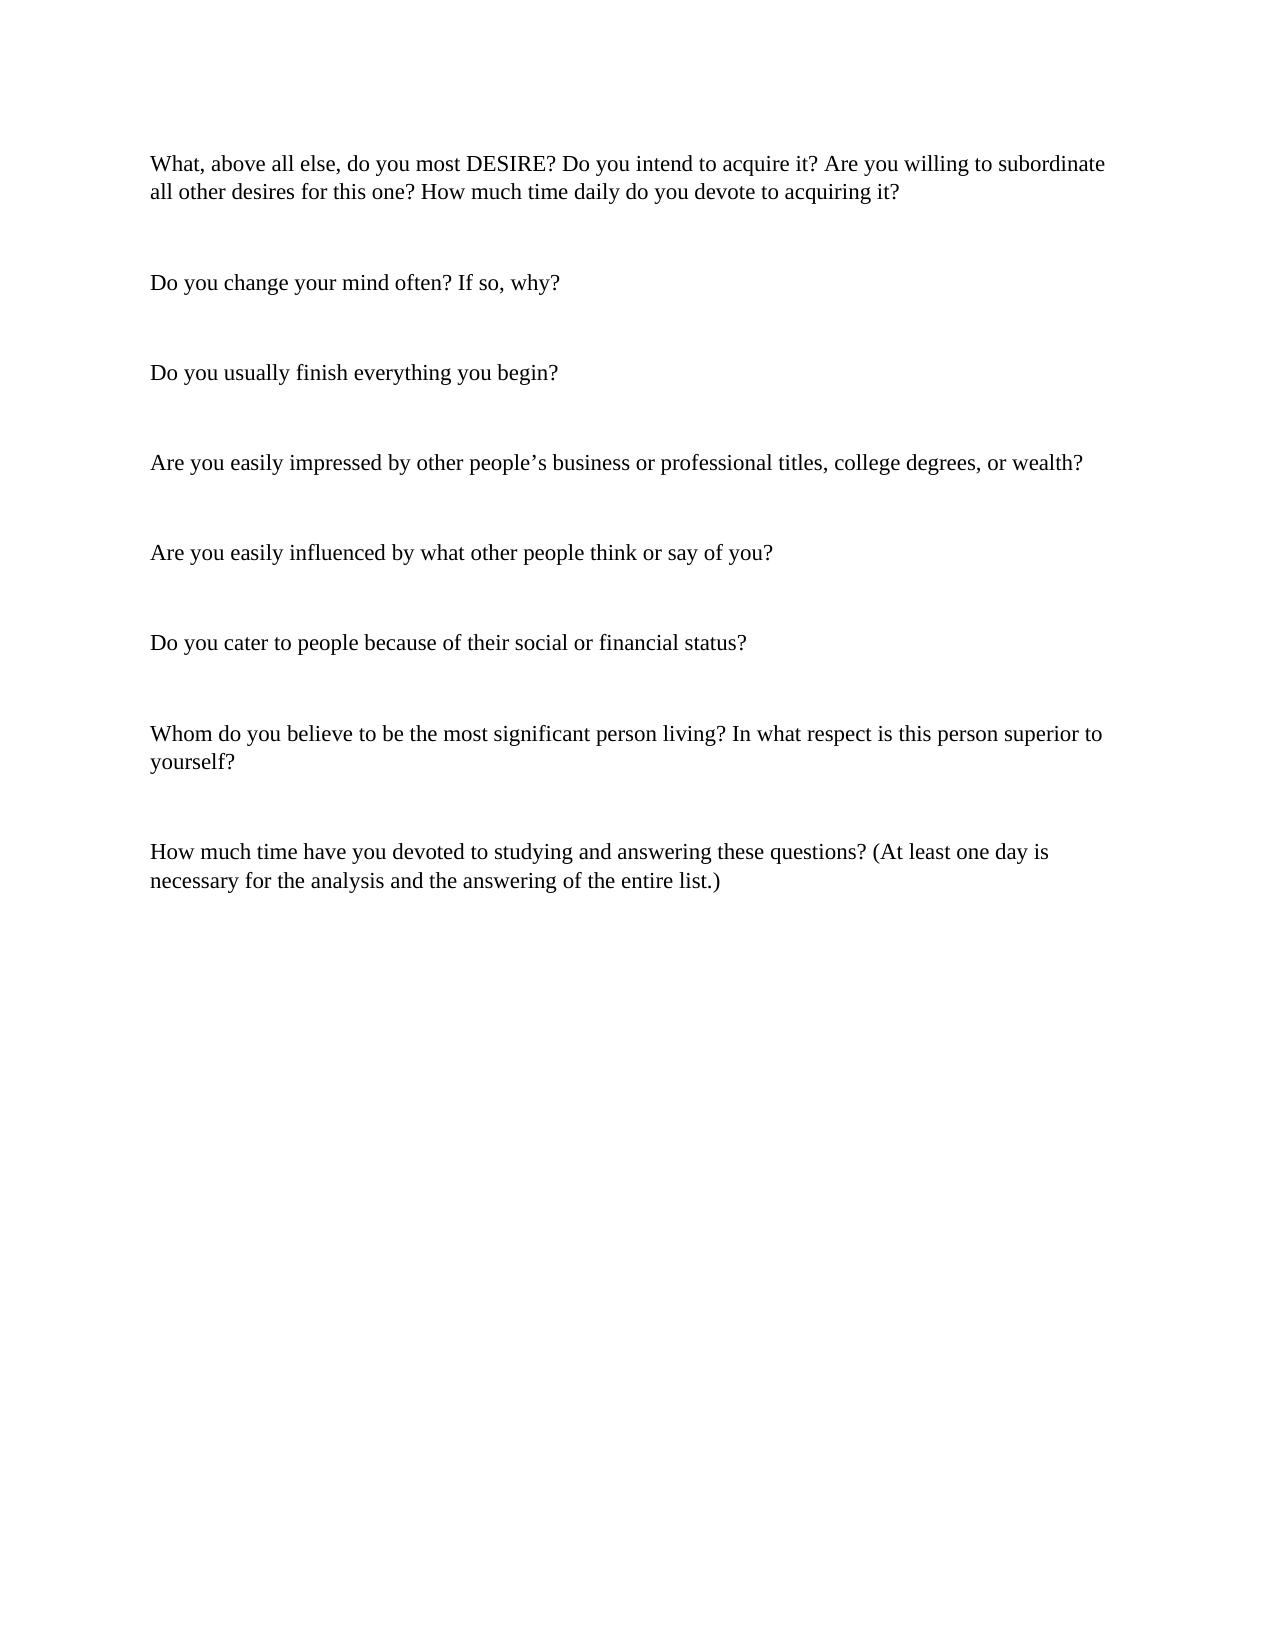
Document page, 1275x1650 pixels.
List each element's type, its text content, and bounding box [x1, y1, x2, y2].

text Do you usually finish everything you begin? [150, 359, 1125, 385]
text Are you easily influenced by what other people think or say of you? [150, 539, 1125, 566]
text Whom do you believe to be the most significant person living? In what respect is this person superior to yourself? [150, 720, 1125, 774]
text What, above all else, do you most DESIRE? Do you intend to acquire it? Are you willing to subordinate all other desires for this one? How much time daily do you devote to acquiring it? [150, 150, 1125, 205]
text Do you cater to people because of their social or financial status? [150, 629, 1125, 656]
text Are you easily impressed by other people’s business or professional titles, college degrees, or wealth? [150, 449, 1125, 475]
text Do you change your mind often? If so, why? [150, 269, 1125, 295]
text How much time have you devoted to studying and answering these questions? (At least one day is necessary for the analysis and the answering of the entire list.) [150, 838, 1125, 893]
